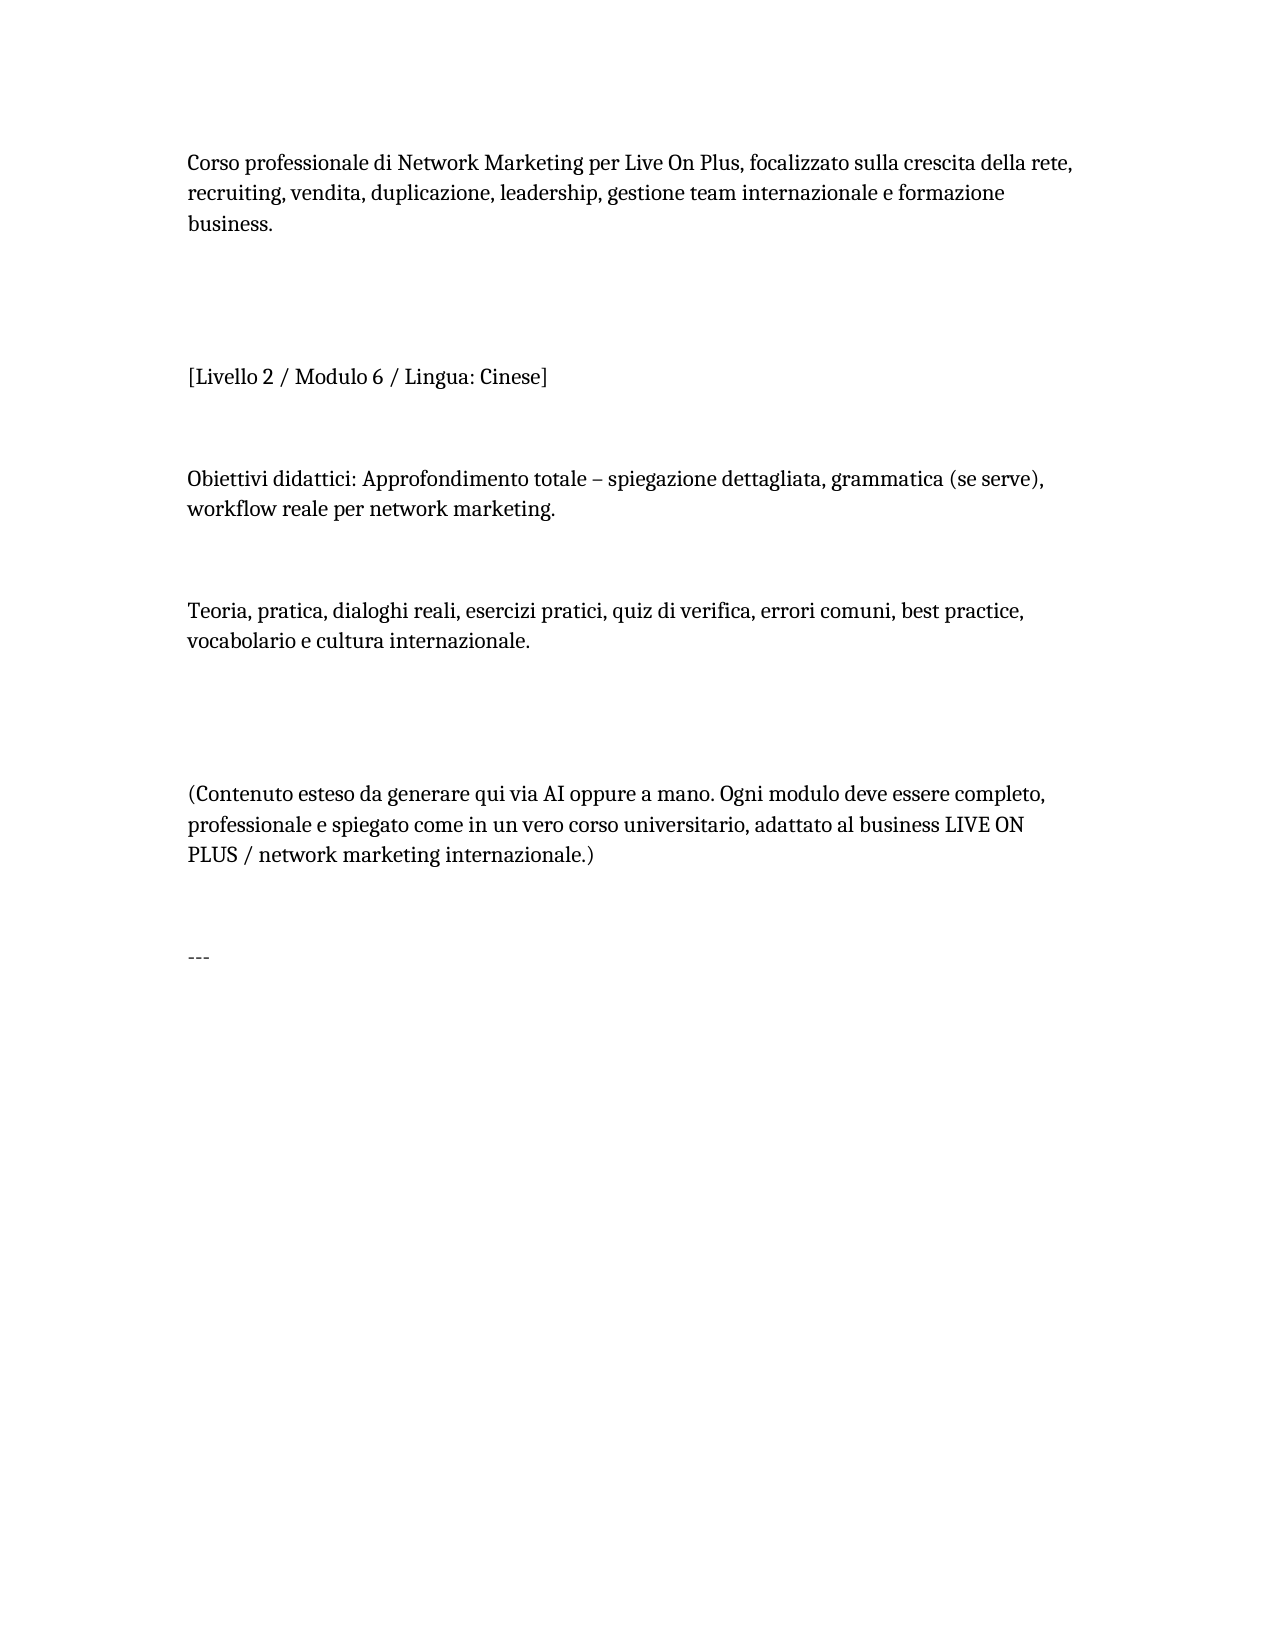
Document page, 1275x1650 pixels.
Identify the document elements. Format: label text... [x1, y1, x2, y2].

text --- [187, 944, 1087, 970]
text (Contenuto esteso da generare qui via AI oppure a mano. Ogni modulo deve essere completo, professionale e spiegato come in un vero corso universitario, adattato al business LIVE ON PLUS / network marketing internazionale.) [187, 781, 1087, 868]
text Obiettivi didattici: Approfondimento totale – spiegazione dettagliata, grammatica (se serve), workflow reale per network marketing. [187, 466, 1087, 522]
text Teoria, pratica, dialoghi reali, esercizi pratici, quiz di verifica, errori comuni, best practice, vocabolario e cultura internazionale. [187, 598, 1087, 654]
text Corso professionale di Network Marketing per Live On Plus, focalizzato sulla crescita della rete, recruiting, vendita, duplicazione, leadership, gestione team internazionale e formazione business. [187, 150, 1087, 237]
text [Livello 2 / Modulo 6 / Lingua: Cinese] [187, 363, 1087, 390]
